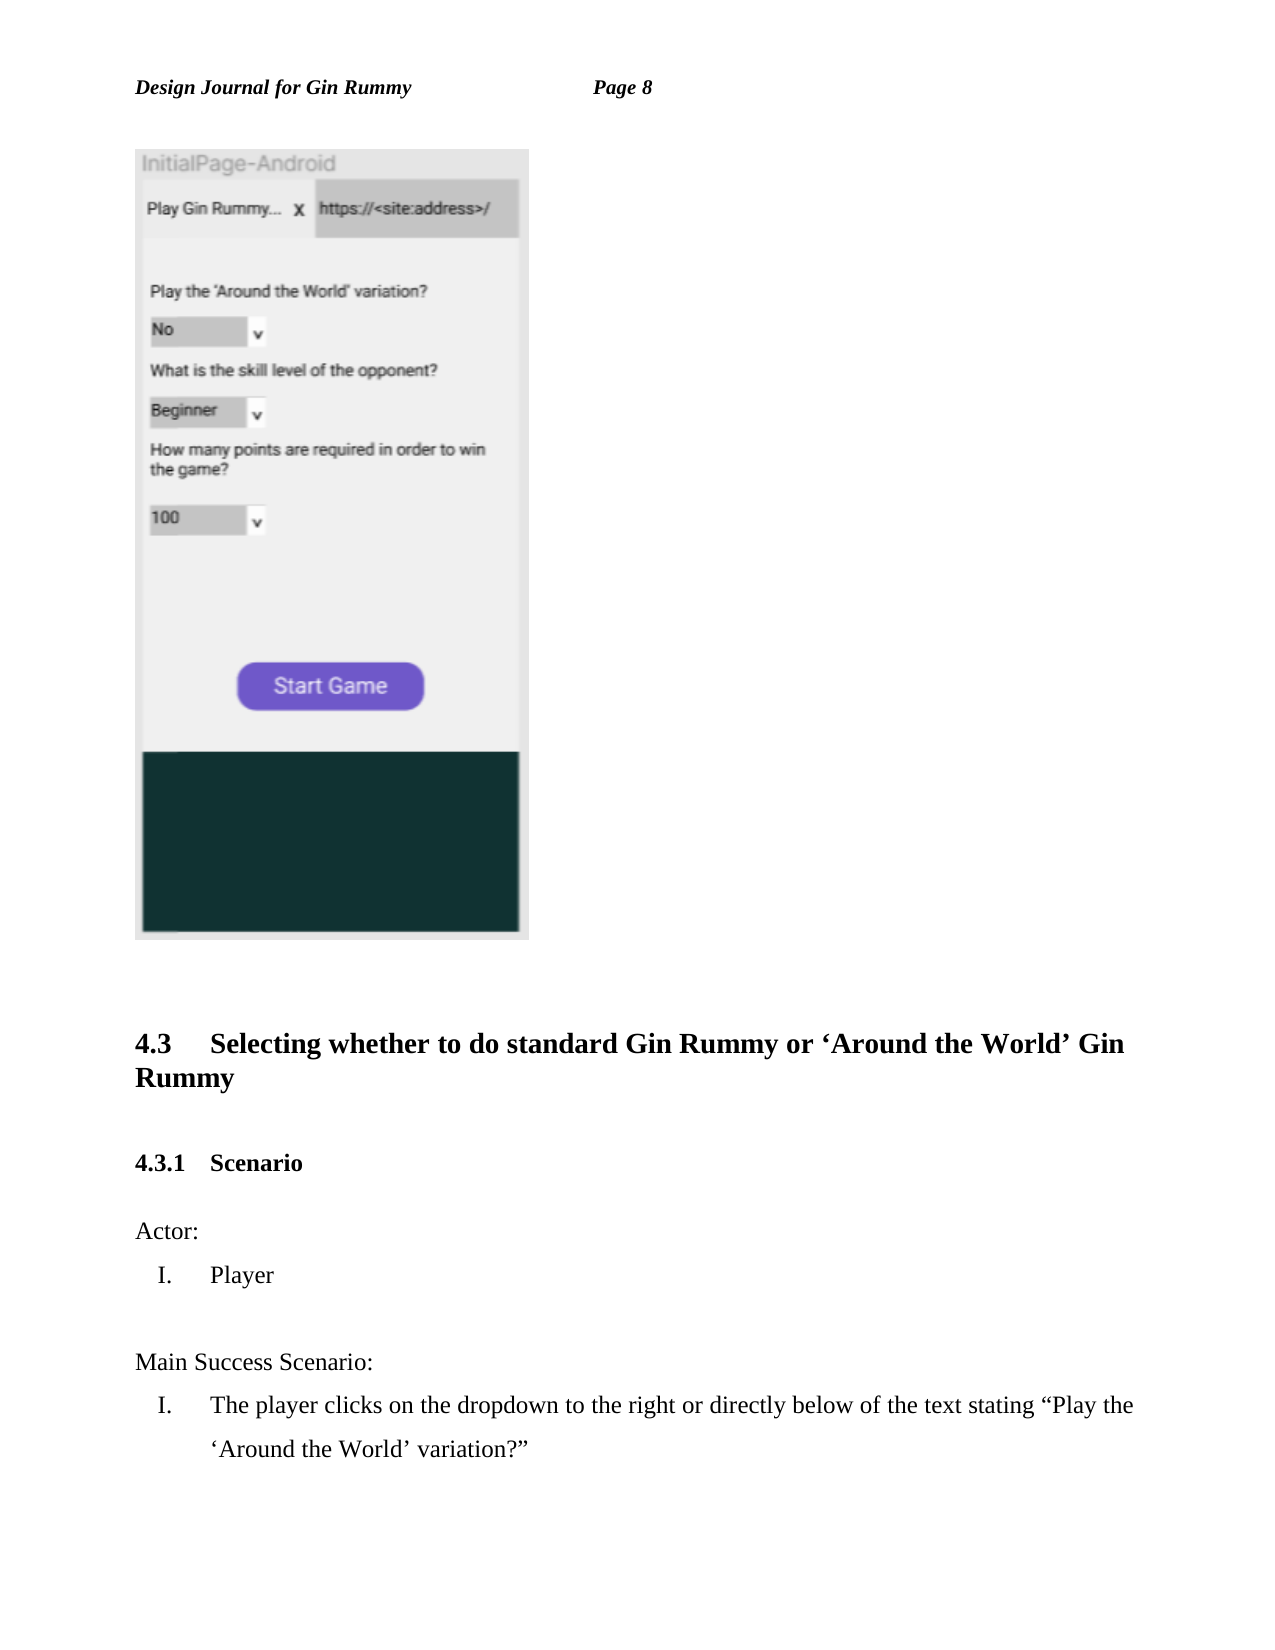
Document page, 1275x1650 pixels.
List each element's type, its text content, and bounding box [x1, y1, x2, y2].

text Actor: [135, 1216, 1140, 1245]
list The player clicks on the dropdown to the right or directly below of the text stating “Play the ‘Around the World’ variation?” [172, 1390, 1140, 1463]
subtitle Selecting whether to do standard Gin Rummy or ‘Around the World’ Gin Rummy [135, 1026, 1140, 1093]
picture [135, 149, 529, 940]
subtitle Scenario [135, 1148, 1140, 1177]
list Player [172, 1260, 1140, 1289]
text Main Success Scenario: [135, 1347, 1140, 1376]
